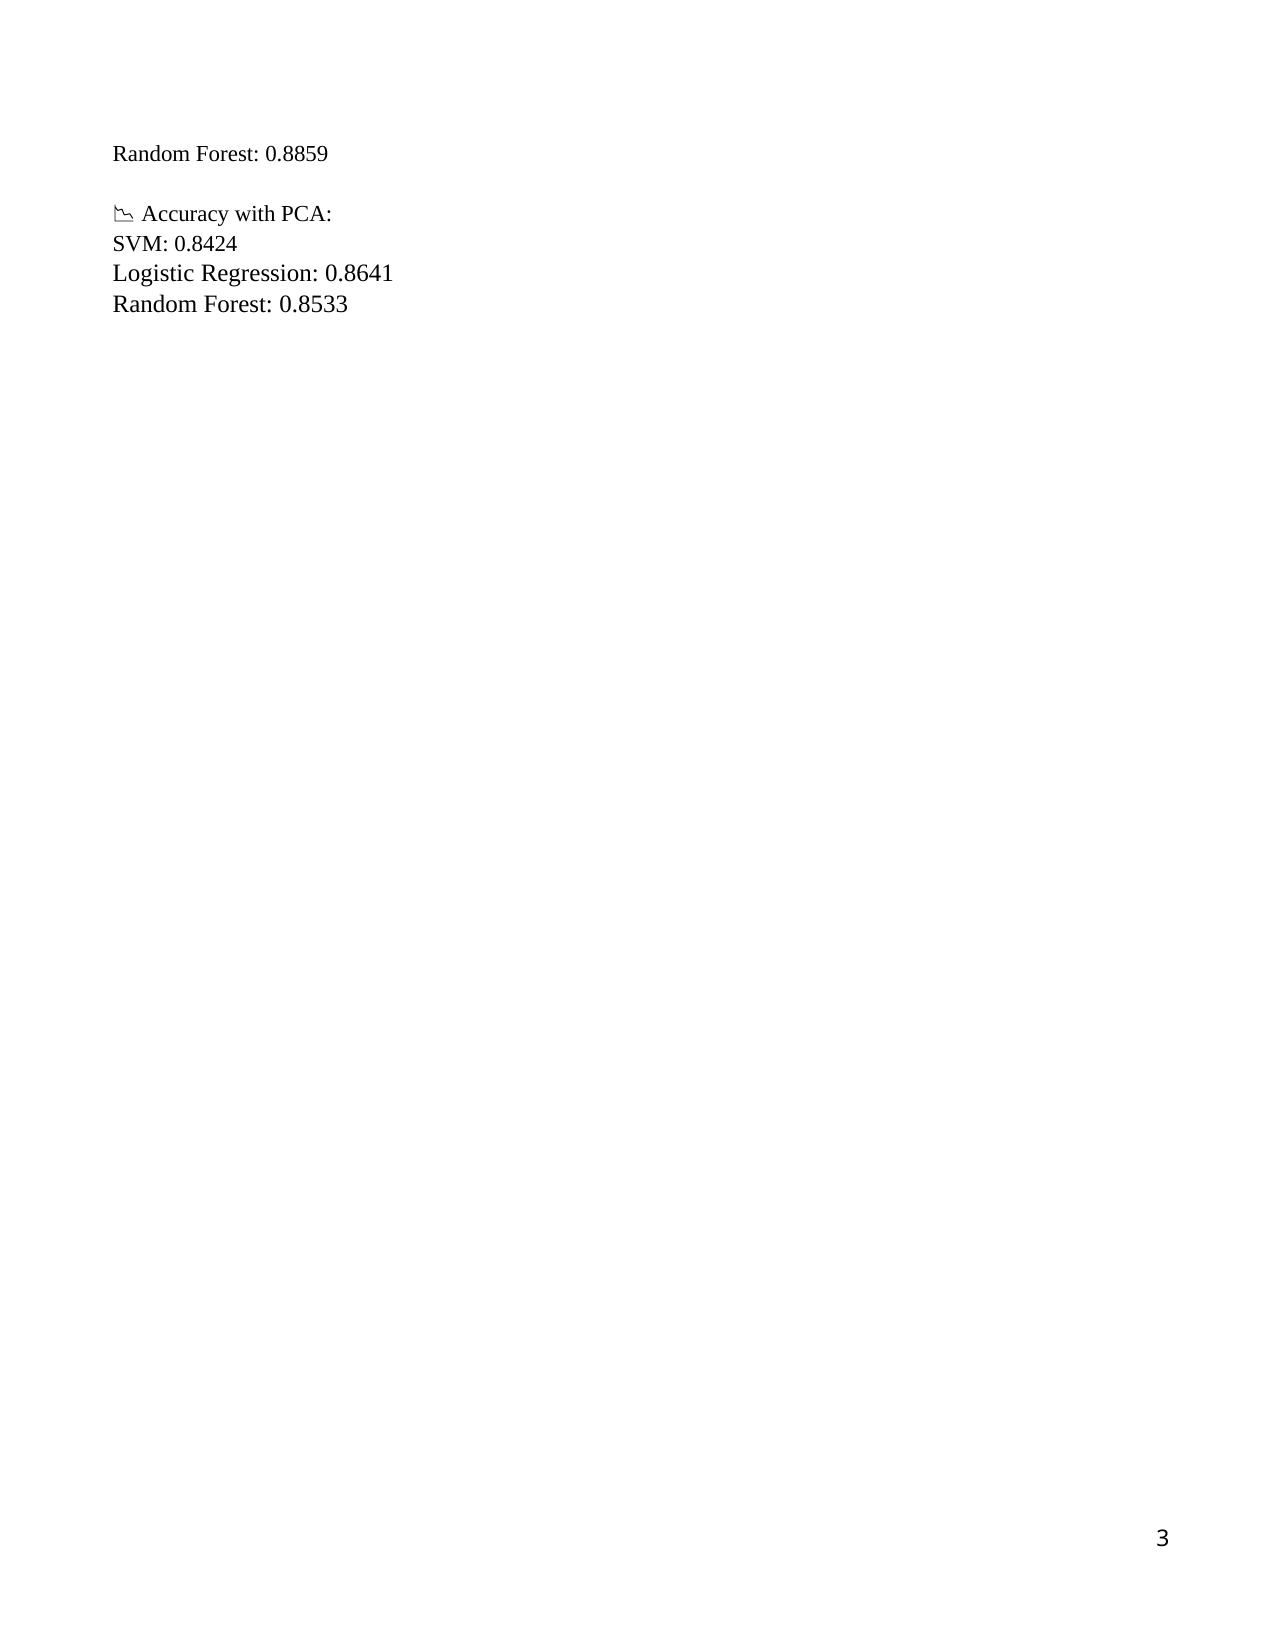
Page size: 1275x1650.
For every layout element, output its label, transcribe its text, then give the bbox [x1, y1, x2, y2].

text Random Forest: 0.8859 [112, 139, 1162, 166]
text Random Forest: 0.8533 [112, 289, 1162, 318]
text 📉 Accuracy with PCA: [112, 196, 1162, 228]
text SVM: 0.8424 [112, 230, 1162, 256]
text Logistic Regression: 0.8641 [112, 258, 1162, 287]
